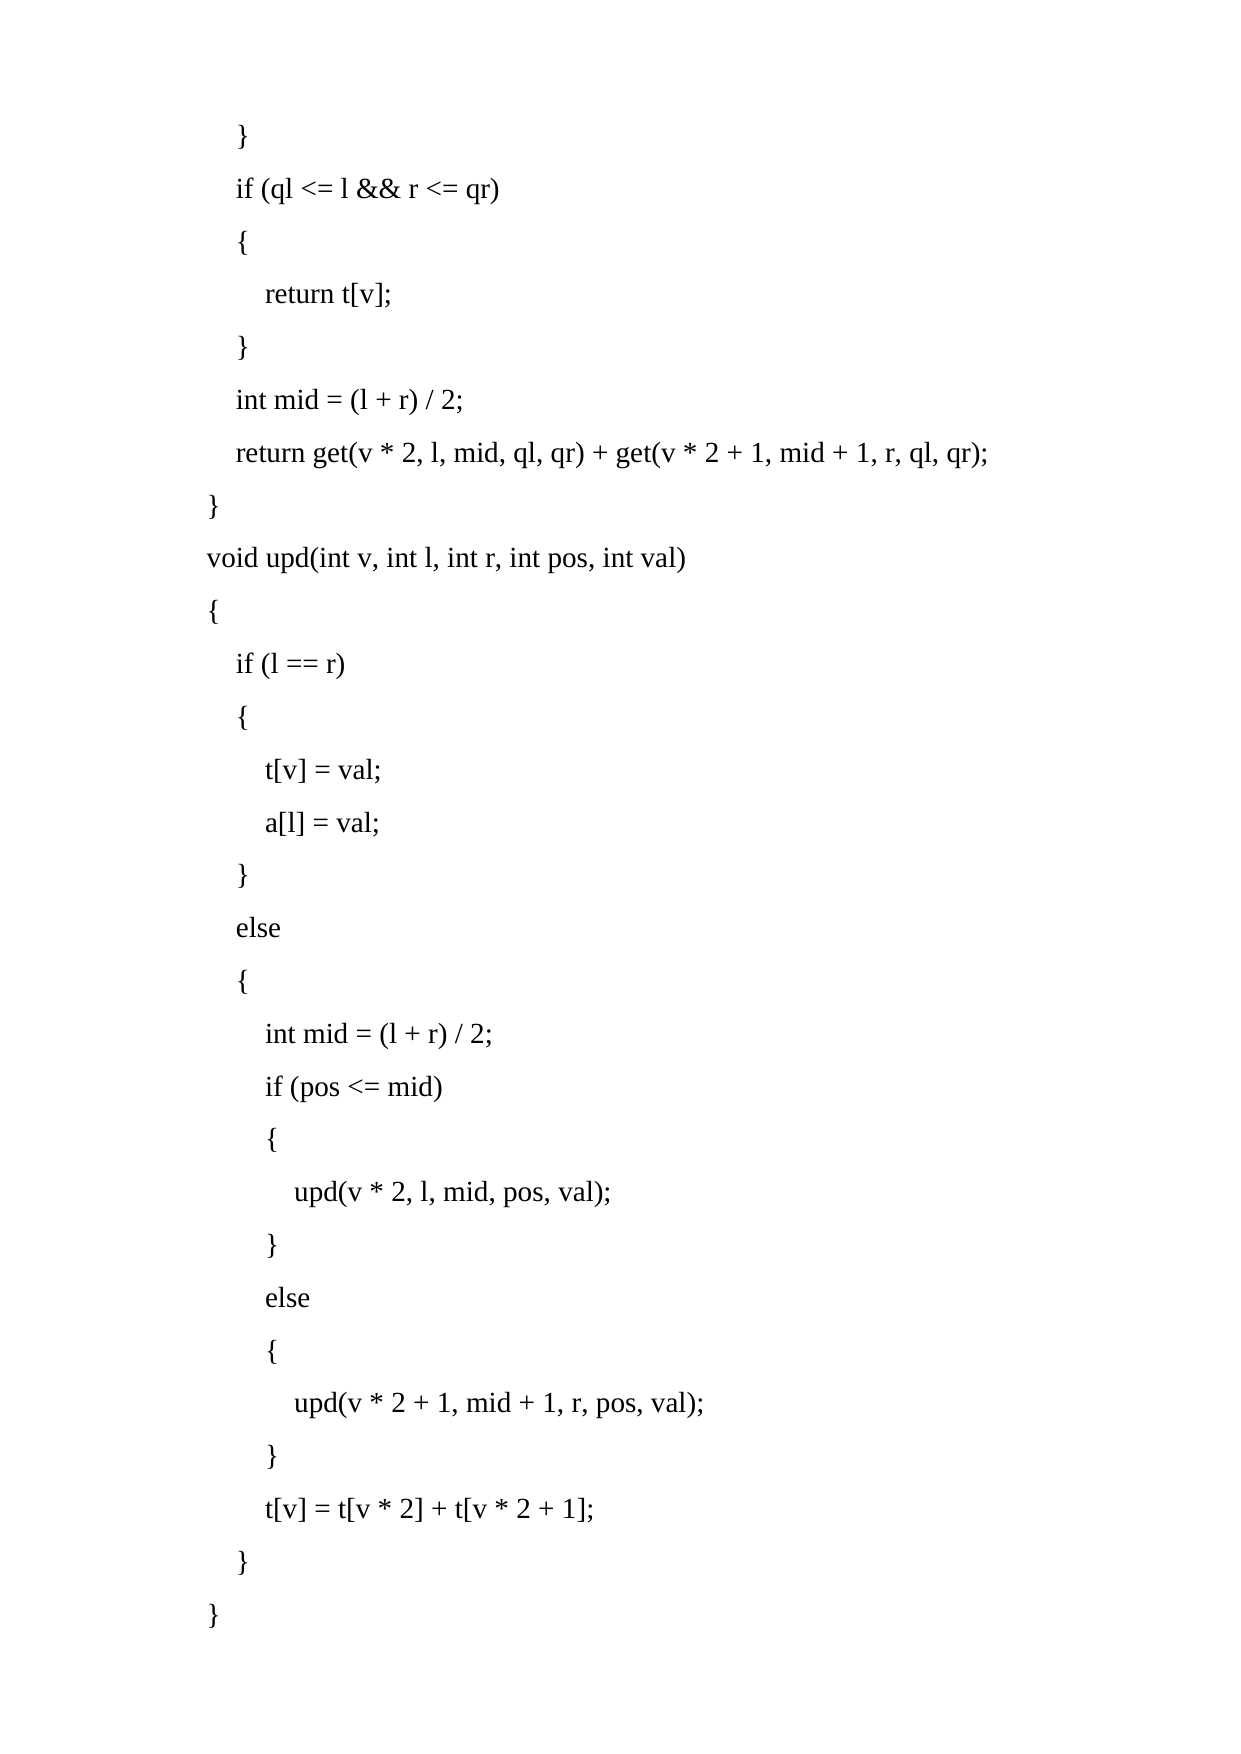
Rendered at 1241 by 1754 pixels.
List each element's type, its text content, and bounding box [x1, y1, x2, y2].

text upd(v * 2, l, mid, pos, val); [177, 1174, 1152, 1208]
text { [177, 963, 1152, 997]
text else [177, 1280, 1152, 1313]
text int mid = (l + r) / 2; [177, 382, 1152, 416]
text { [177, 699, 1152, 733]
text { [177, 593, 1152, 627]
text } [177, 1227, 1152, 1261]
text t[v] = val; [177, 752, 1152, 785]
text int mid = (l + r) / 2; [177, 1016, 1152, 1049]
text { [177, 224, 1152, 257]
text } [177, 857, 1152, 891]
text } [177, 1544, 1152, 1578]
text } [177, 488, 1152, 521]
text t[v] = t[v * 2] + t[v * 2 + 1]; [177, 1491, 1152, 1525]
text if (ql <= l && r <= qr) [177, 171, 1152, 204]
text if (pos <= mid) [177, 1069, 1152, 1102]
text { [177, 1333, 1152, 1366]
text else [177, 910, 1152, 944]
text return get(v * 2, l, mid, ql, qr) + get(v * 2 + 1, mid + 1, r, ql, qr); [177, 435, 1152, 468]
text return t[v]; [177, 277, 1152, 310]
text } [177, 329, 1152, 363]
text void upd(int v, int l, int r, int pos, int val) [177, 541, 1152, 574]
text } [177, 1597, 1152, 1630]
text if (l == r) [177, 646, 1152, 680]
text { [177, 1122, 1152, 1155]
text a[l] = val; [177, 805, 1152, 838]
text } [177, 118, 1152, 152]
text upd(v * 2 + 1, mid + 1, r, pos, val); [177, 1386, 1152, 1419]
text } [177, 1438, 1152, 1472]
